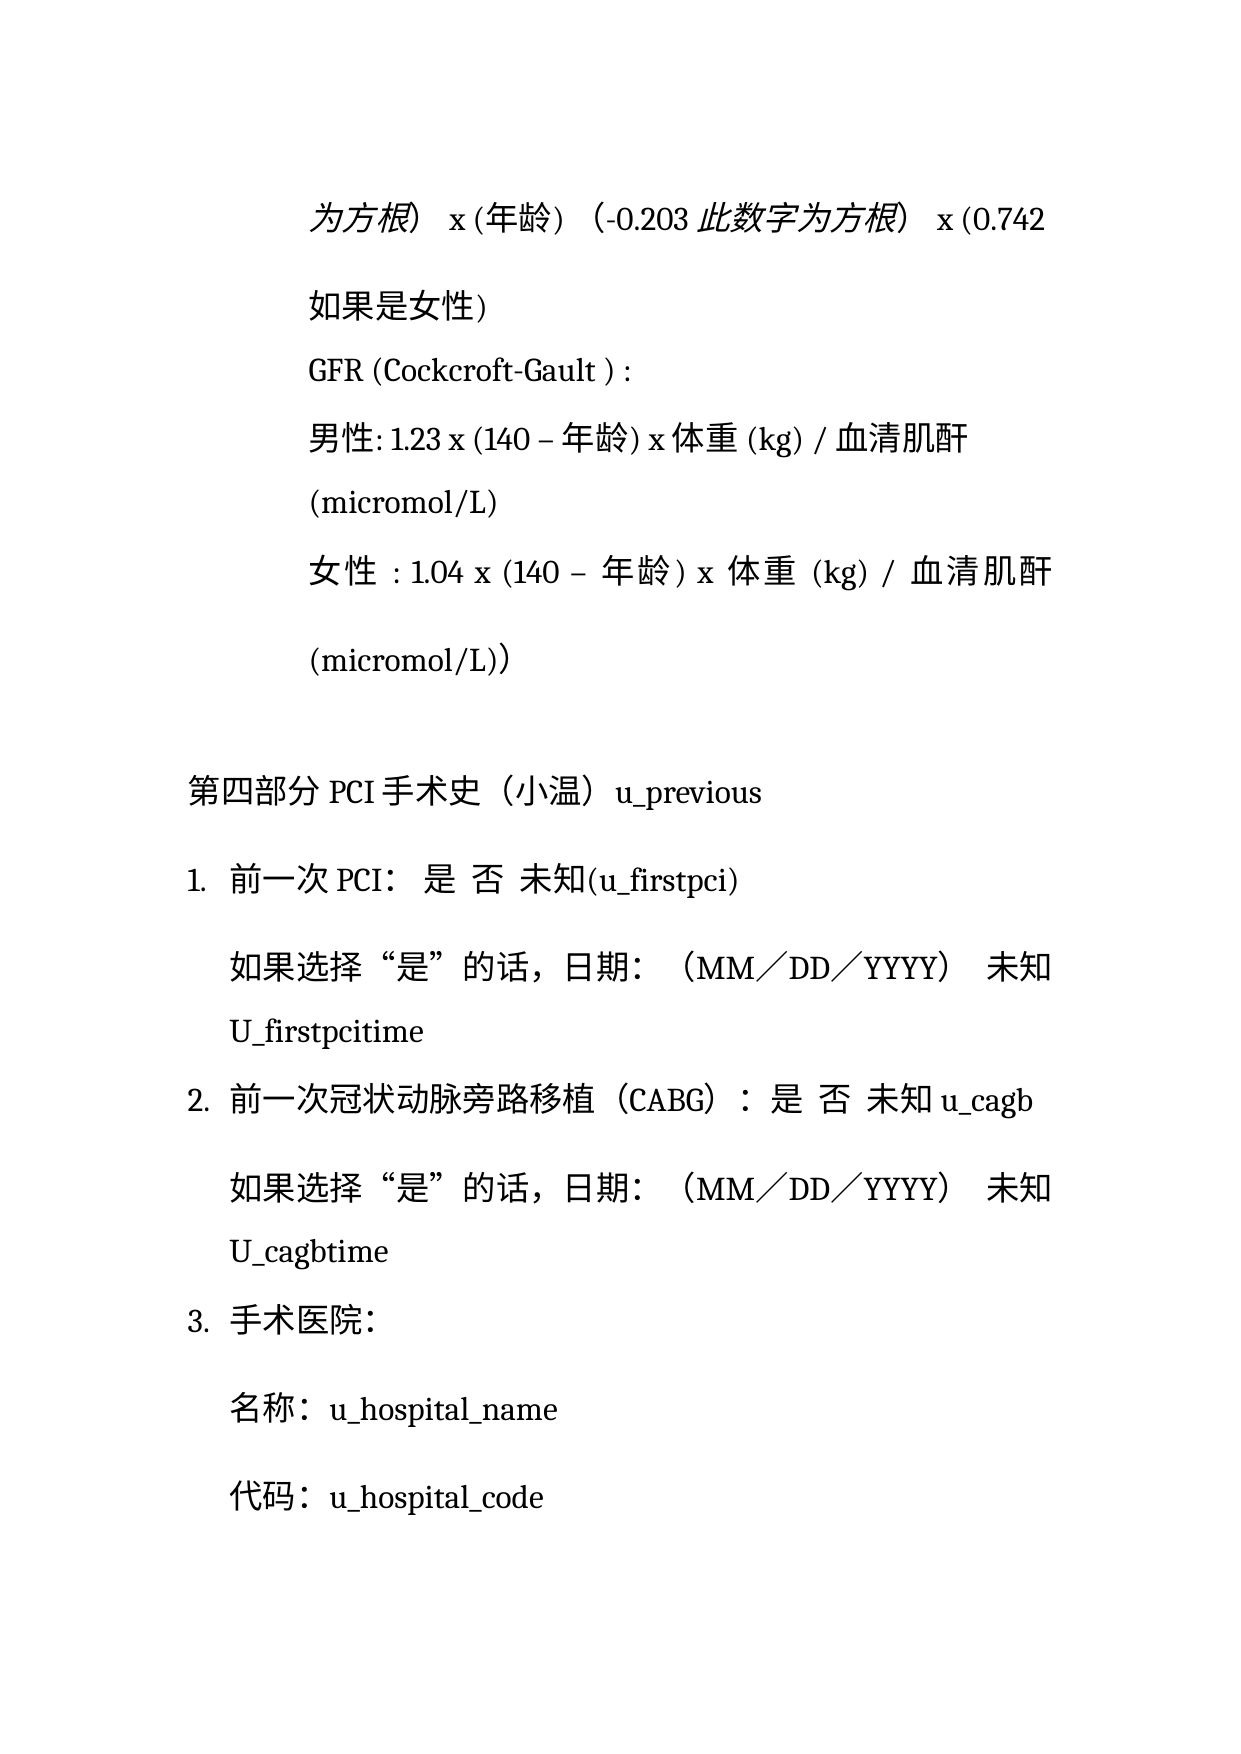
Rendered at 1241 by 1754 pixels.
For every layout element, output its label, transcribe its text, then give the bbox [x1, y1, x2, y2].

text 第四部分 PCI手术史（小温）u_previous [187, 745, 1053, 833]
list 前一次PCI： 是 否 未知(u_firstpci) [187, 833, 1053, 921]
text U_firstpcitime [187, 1009, 1053, 1053]
text 男性: 1.23 x (140 – 年龄) x 体重 (kg) / 血清肌酐 (micromol/L) [308, 392, 1053, 524]
text GFR (Cockcroft-Gault ) : [308, 348, 1053, 392]
list 手术医院： [187, 1273, 1053, 1362]
list 前一次冠状动脉旁路移植（CABG）：是 否 未知u_cagb [187, 1053, 1053, 1141]
text 女性 : 1.04 x (140 – 年龄) x 体重 (kg) / 血清肌酐(micromol/L)） [308, 524, 1053, 701]
text 如果选择“是”的话，日期：（MM／DD／YYYY） 未知 [187, 921, 1053, 1009]
list 代码：u_hospital_code [229, 1450, 1053, 1538]
list 名称：u_hospital_name [229, 1362, 1053, 1450]
list 如果选择“是”的话，日期：（MM／DD／YYYY） 未知 [229, 1141, 1053, 1229]
list U_cagbtime [229, 1229, 1053, 1273]
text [308, 172, 1053, 348]
